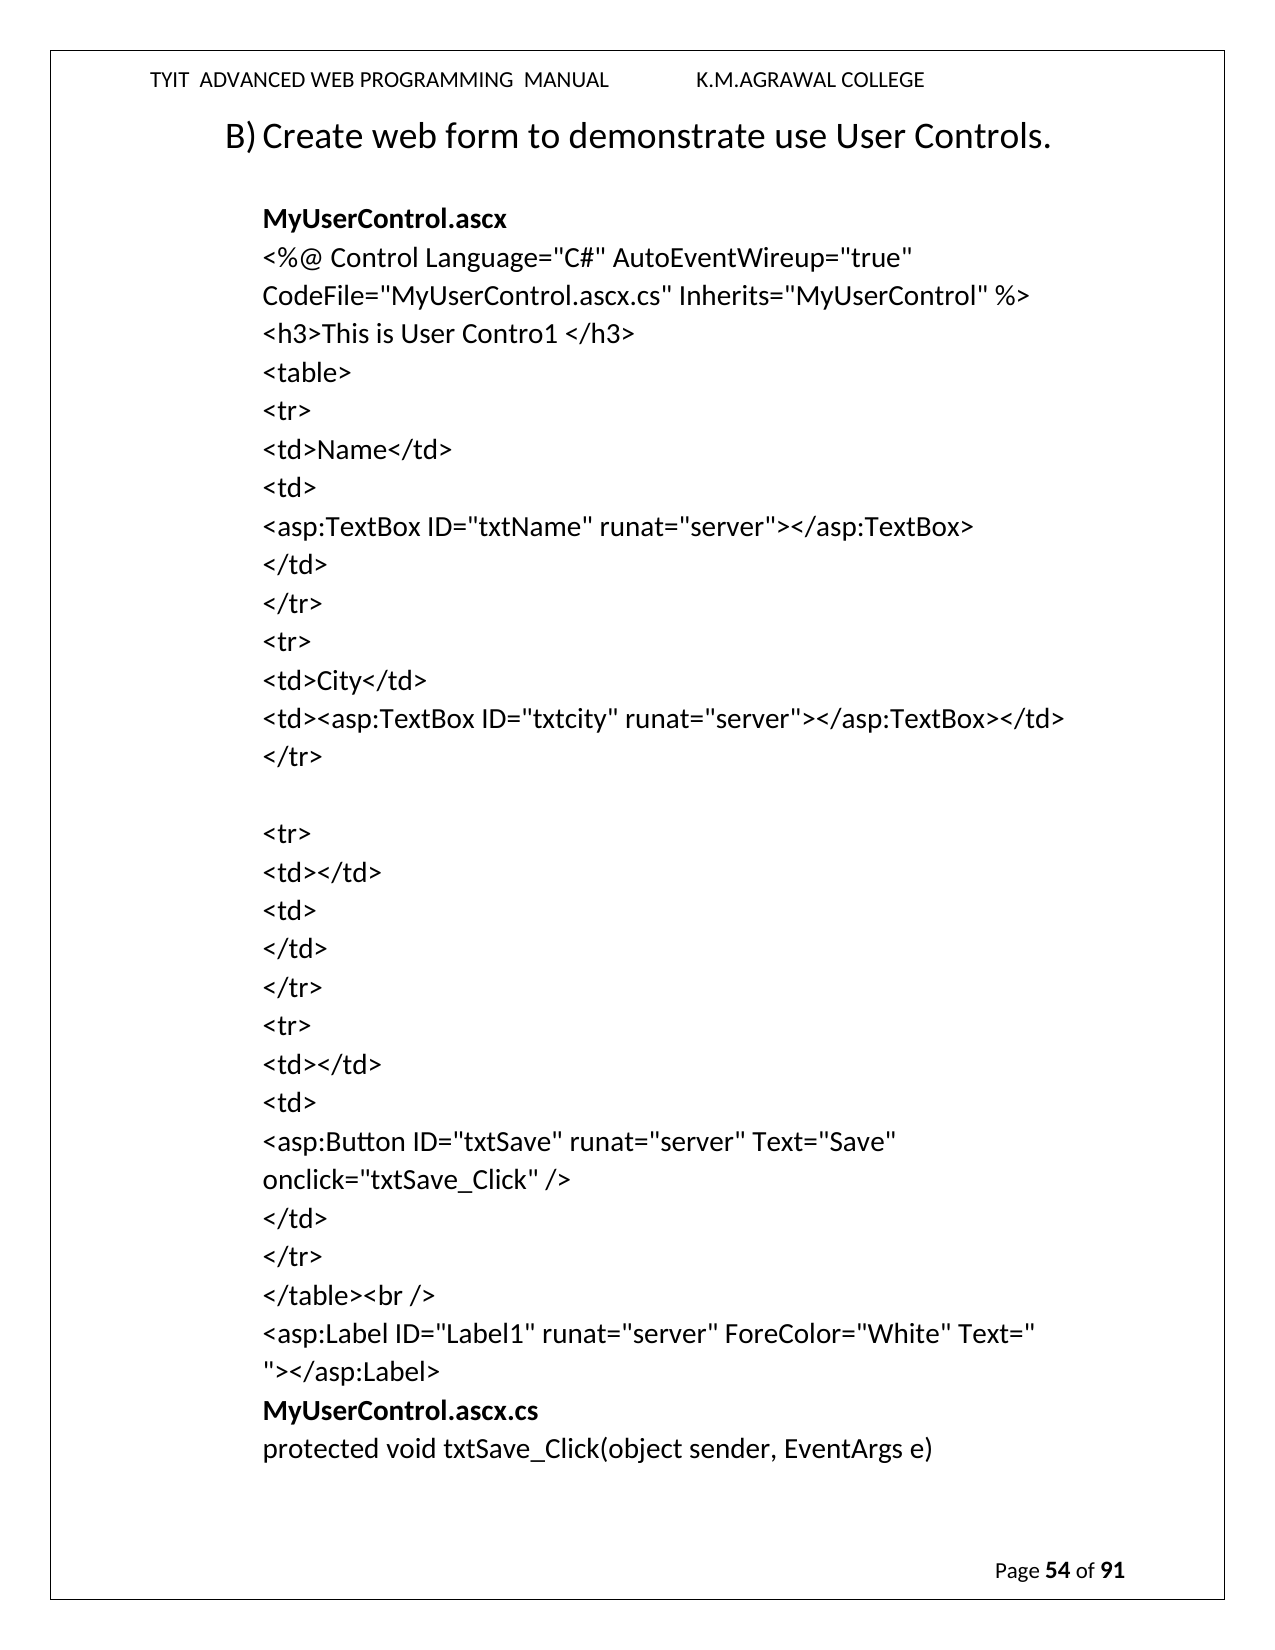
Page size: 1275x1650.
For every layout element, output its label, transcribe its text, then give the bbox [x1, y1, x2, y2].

list </tr> [262, 585, 1125, 620]
list </td> [262, 931, 1125, 966]
list <table> [262, 354, 1125, 390]
list <td> [262, 1084, 1125, 1120]
list <asp:Label ID="Label1" runat="server" ForeColor="White" Text=" "></asp:Label> [262, 1315, 1125, 1389]
list <asp:Button ID="txtSave" runat="server" Text="Save" onclick="txtSave_Click" /> [262, 1123, 1125, 1197]
list <asp:TextBox ID="txtName" runat="server"></asp:TextBox> [262, 508, 1125, 543]
list <tr> [262, 623, 1125, 659]
list <td>Name</td> [262, 431, 1125, 467]
list <td>City</td> [262, 662, 1125, 697]
list </tr> [262, 969, 1125, 1005]
list <td> [262, 469, 1125, 505]
list <tr> [262, 1007, 1125, 1043]
list <td></td> [262, 1046, 1125, 1082]
list <%@ Control Language="C#" AutoEventWireup="true" [262, 239, 1125, 274]
list </table><br /> [262, 1277, 1125, 1312]
list </td> [262, 546, 1125, 582]
list <tr> [262, 392, 1125, 428]
list Create web form to demonstrate use User Controls. [225, 112, 1125, 158]
list <tr> [262, 815, 1125, 851]
list </tr> [262, 738, 1125, 774]
list <td></td> [262, 854, 1125, 889]
list </tr> [262, 1238, 1125, 1274]
list MyUserControl.ascx.cs [262, 1392, 1125, 1427]
list MyUserControl.ascx [262, 200, 1125, 236]
list CodeFile="MyUserControl.ascx.cs" Inherits="MyUserControl" %> [262, 277, 1125, 313]
list <td><asp:TextBox ID="txtcity" runat="server"></asp:TextBox></td> [262, 700, 1125, 736]
list <h3>This is User Contro1 </h3> [262, 316, 1125, 351]
list </td> [262, 1200, 1125, 1235]
list <td> [262, 892, 1125, 928]
list protected void txtSave_Click(object sender, EventArgs e) [262, 1430, 1125, 1466]
